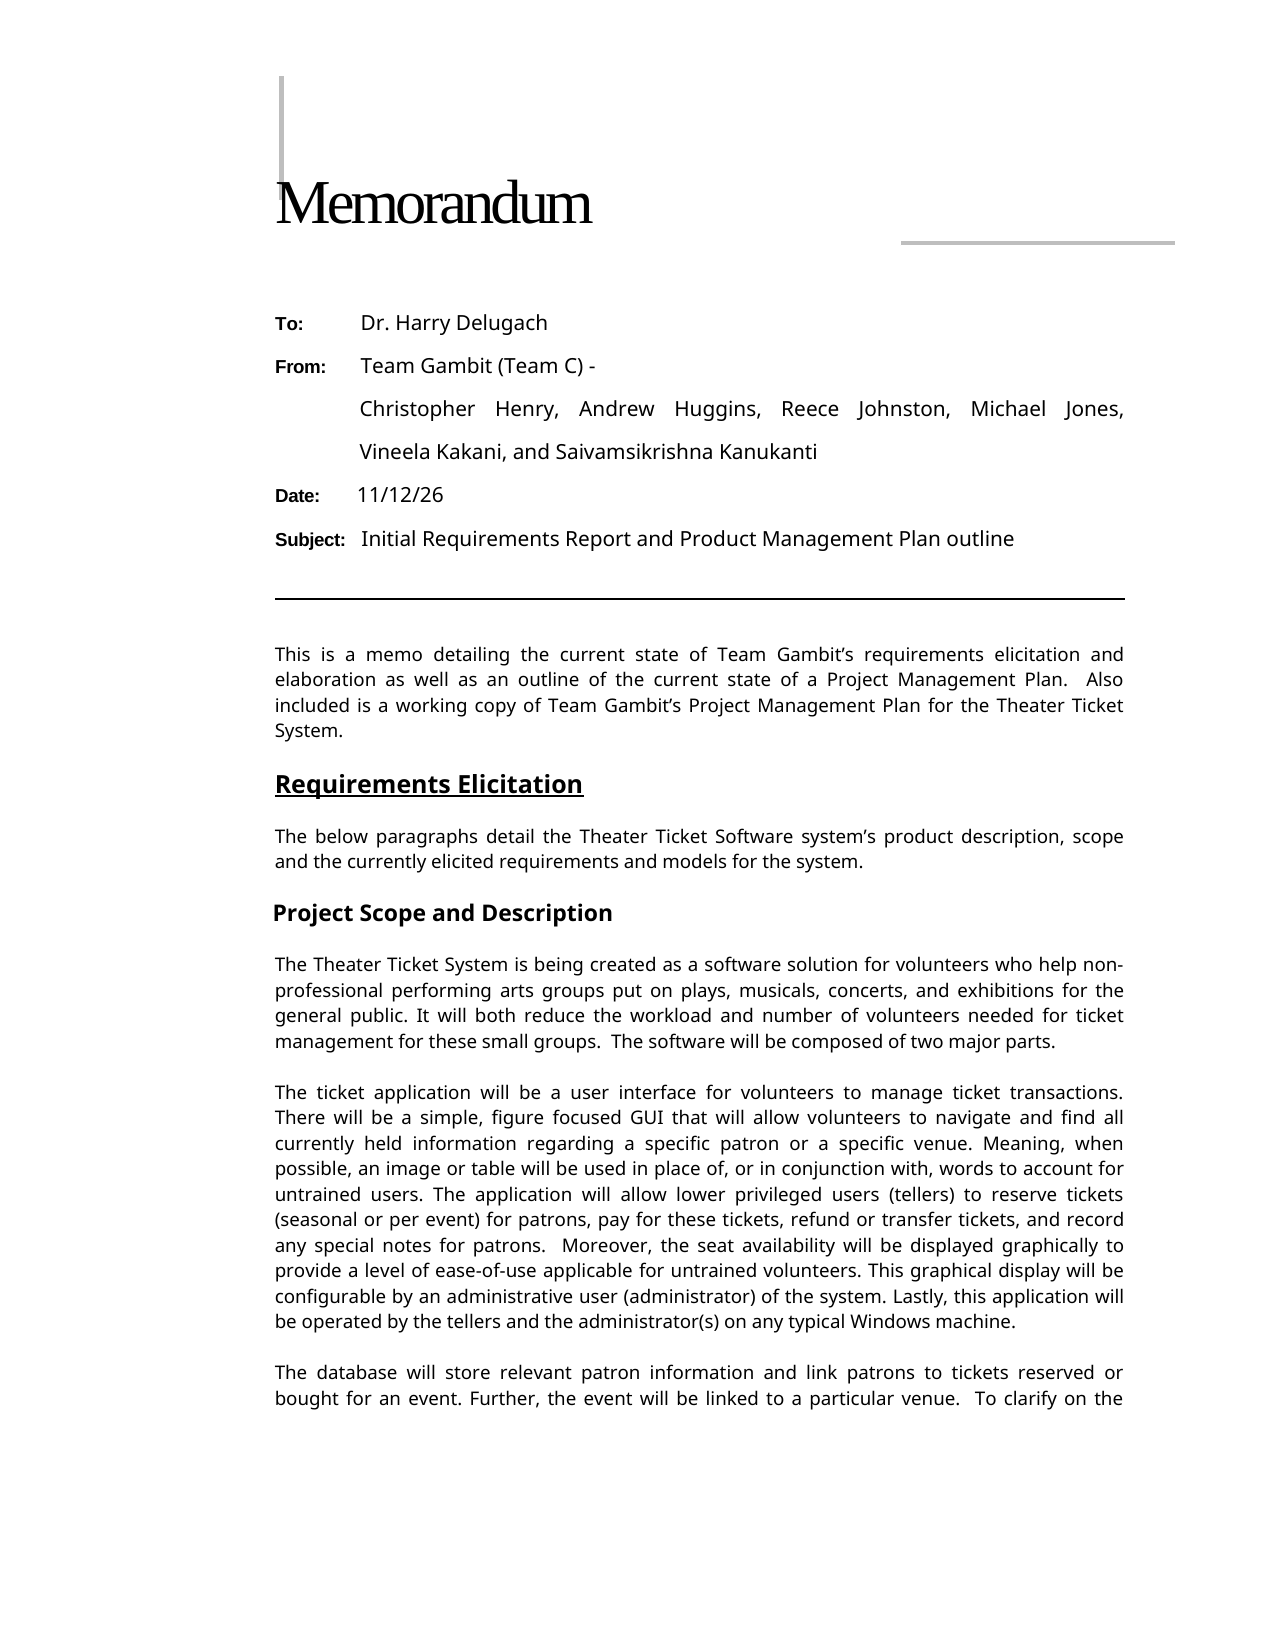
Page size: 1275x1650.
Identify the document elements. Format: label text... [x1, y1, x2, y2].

text To: Dr. Harry Delugach [275, 293, 1125, 336]
text From: Team Gambit (Team C) - [275, 336, 1125, 379]
text The Theater Ticket System is being created as a software solution for volunteers who help non-professional performing arts groups put on plays, musicals, concerts, and exhibitions for the general public. It will both reduce the workload and number of volunteers needed for ticket management for these small groups. The software will be composed of two major parts. [274, 951, 1125, 1053]
text Requirements Elicitation [274, 766, 1125, 800]
text This is a memo detailing the current state of Team Gambit’s requirements elicitation and elaboration as well as an outline of the current state of a Project Management Plan. Also included is a working copy of Team Gambit’s Project Management Plan for the Theater Ticket System. [274, 641, 1125, 743]
text Date: 10/4/2014 [275, 466, 1125, 509]
text Memorandum [275, 164, 1125, 237]
text The ticket application will be a user interface for volunteers to manage ticket transactions. There will be a simple, figure focused GUI that will allow volunteers to navigate and find all currently held information regarding a specific patron or a specific venue. Meaning, when possible, an image or table will be used in place of, or in conjunction with, words to account for untrained users. The application will allow lower privileged users (tellers) to reserve tickets (seasonal or per event) for patrons, pay for these tickets, refund or transfer tickets, and record any special notes for patrons. Moreover, the seat availability will be displayed graphically to provide a level of ease-of-use applicable for untrained volunteers. This graphical display will be configurable by an administrative user (administrator) of the system. Lastly, this application will be operated by the tellers and the administrator(s) on any typical Windows machine. [274, 1079, 1125, 1334]
text Christopher Henry, Andrew Huggins, Reece Johnston, Michael Jones, Vineela Kakani, and Saivamsikrishna Kanukanti [359, 379, 1125, 466]
text Subject: Initial Requirements Report and Product Management Plan outline [275, 509, 1125, 598]
text The below paragraphs detail the Theater Ticket Software system’s product description, scope and the currently elicited requirements and models for the system. [274, 823, 1125, 874]
text Project Scope and Description [187, 897, 1125, 928]
